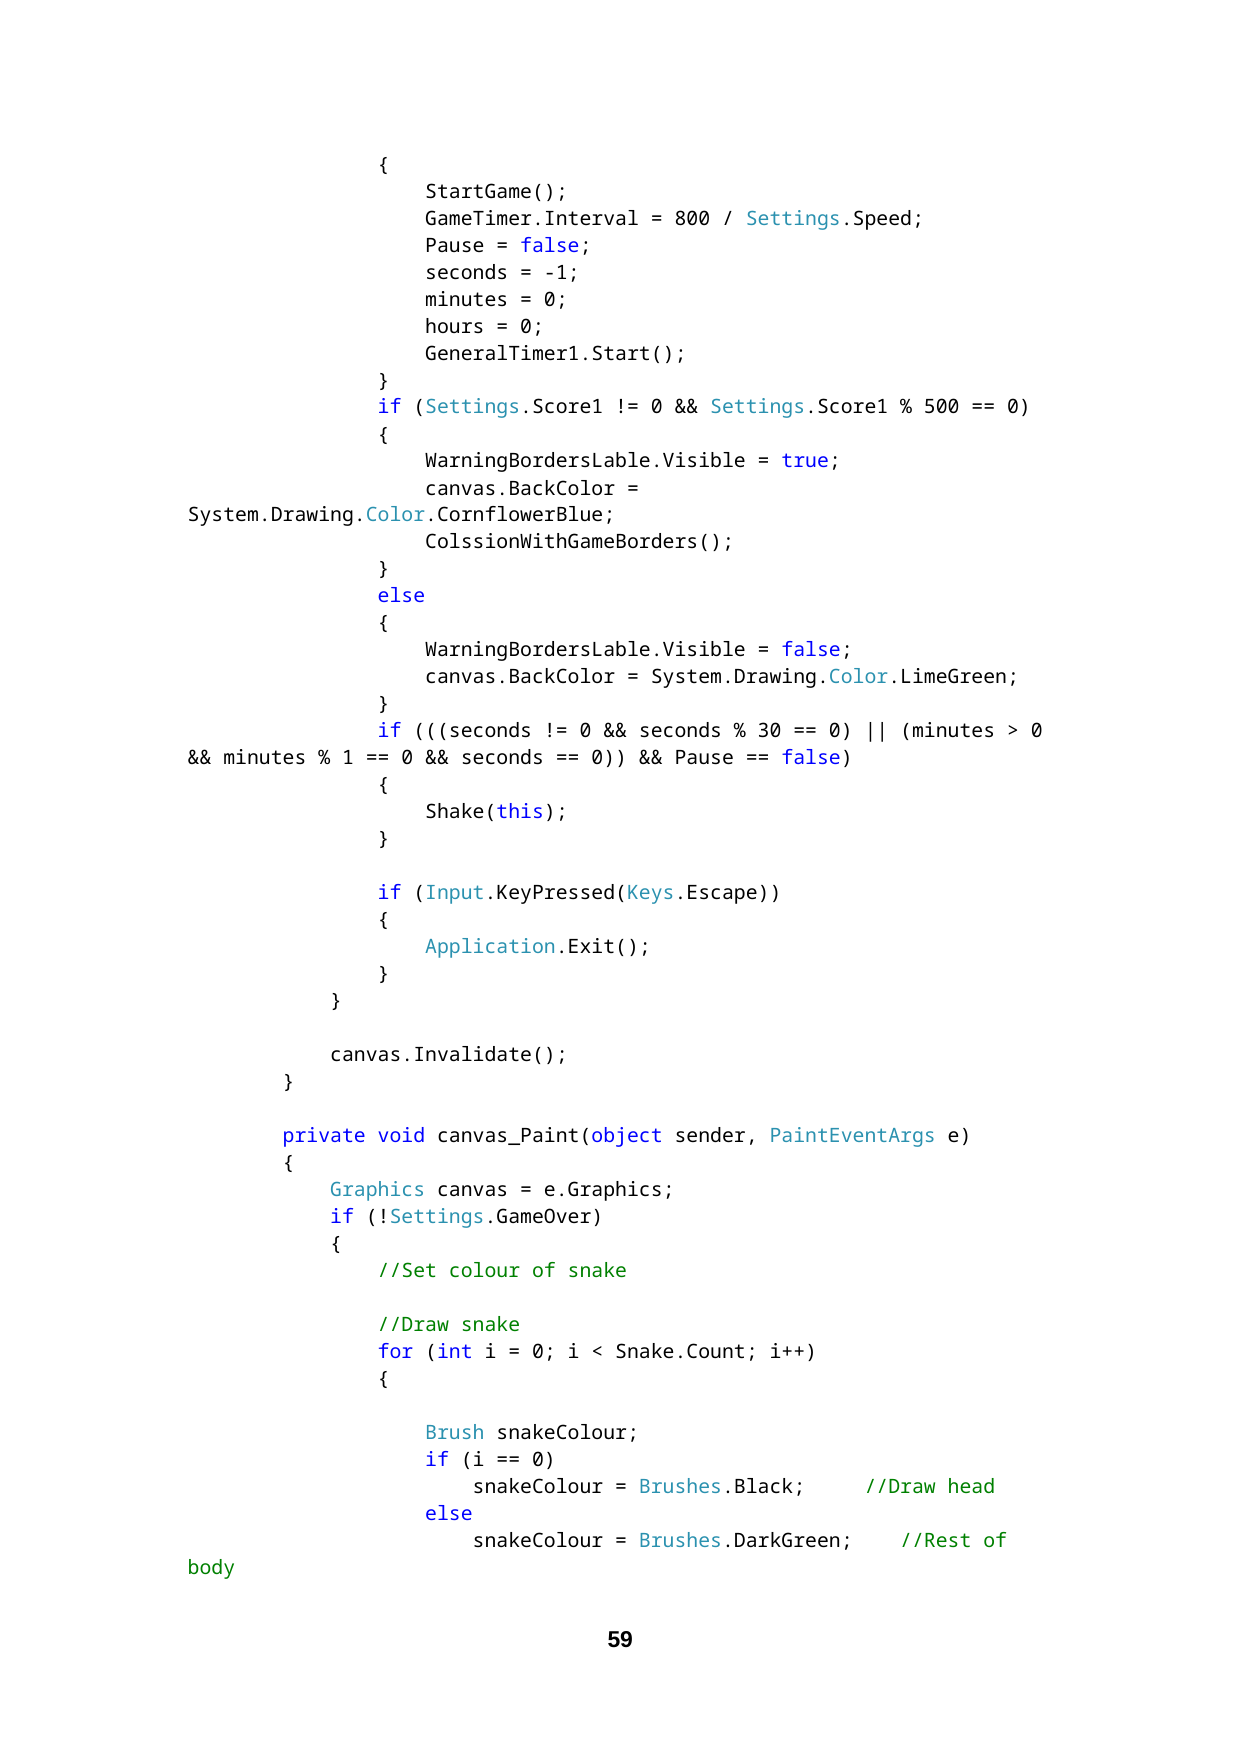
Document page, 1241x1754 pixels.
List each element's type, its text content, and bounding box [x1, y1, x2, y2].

text GeneralTimer1.Start(); [187, 339, 1053, 366]
text else [187, 582, 1053, 609]
text WarningBordersLable.Visible = false; [187, 636, 1053, 663]
text canvas.BackColor = System.Drawing.Color.LimeGreen; [187, 663, 1053, 689]
text canvas.BackColor = System.Drawing.Color.CornflowerBlue; [187, 474, 1053, 528]
text minutes = 0; [187, 285, 1053, 312]
text else [187, 1499, 1053, 1526]
text } [187, 689, 1053, 717]
text if (((seconds != 0 && seconds % 30 == 0) || (minutes > 0 && minutes % 1 == 0 && seconds == 0)) && Pause == false) [187, 717, 1053, 771]
text seconds = -1; [187, 258, 1053, 285]
text snakeColour = Brushes.DarkGreen; //Rest of body [187, 1526, 1053, 1580]
text { [187, 905, 1053, 932]
text Brush snakeColour; [187, 1418, 1053, 1445]
text { [187, 150, 1053, 177]
text } [187, 1067, 1053, 1094]
text Pause = false; [187, 231, 1053, 258]
text } [187, 824, 1053, 851]
text canvas.Invalidate(); [187, 1040, 1053, 1067]
text if (Settings.Score1 != 0 && Settings.Score1 % 500 == 0) [187, 393, 1053, 420]
text } [187, 986, 1053, 1013]
text if (i == 0) [187, 1445, 1053, 1472]
text } [187, 959, 1053, 986]
text ColssionWithGameBorders(); [187, 528, 1053, 555]
text //Set colour of snake [187, 1256, 1053, 1283]
text { [187, 771, 1053, 797]
text } [187, 555, 1053, 582]
text StartGame(); [187, 177, 1053, 204]
text if (Input.KeyPressed(Keys.Escape)) [187, 878, 1053, 905]
text if (!Settings.GameOver) [187, 1202, 1053, 1229]
text hours = 0; [187, 312, 1053, 339]
text { [187, 609, 1053, 636]
text } [187, 366, 1053, 393]
text //Draw snake [187, 1310, 1053, 1337]
text { [187, 1229, 1053, 1256]
text { [187, 420, 1053, 447]
text snakeColour = Brushes.Black; //Draw head [187, 1472, 1053, 1499]
text { [187, 1364, 1053, 1391]
text GameTimer.Interval = 800 / Settings.Speed; [187, 204, 1053, 231]
text Application.Exit(); [187, 932, 1053, 959]
text Shake(this); [187, 797, 1053, 824]
text for (int i = 0; i < Snake.Count; i++) [187, 1337, 1053, 1364]
text { [187, 1148, 1053, 1175]
text WarningBordersLable.Visible = true; [187, 447, 1053, 474]
text Graphics canvas = e.Graphics; [187, 1175, 1053, 1202]
text private void canvas_Paint(object sender, PaintEventArgs e) [187, 1121, 1053, 1148]
